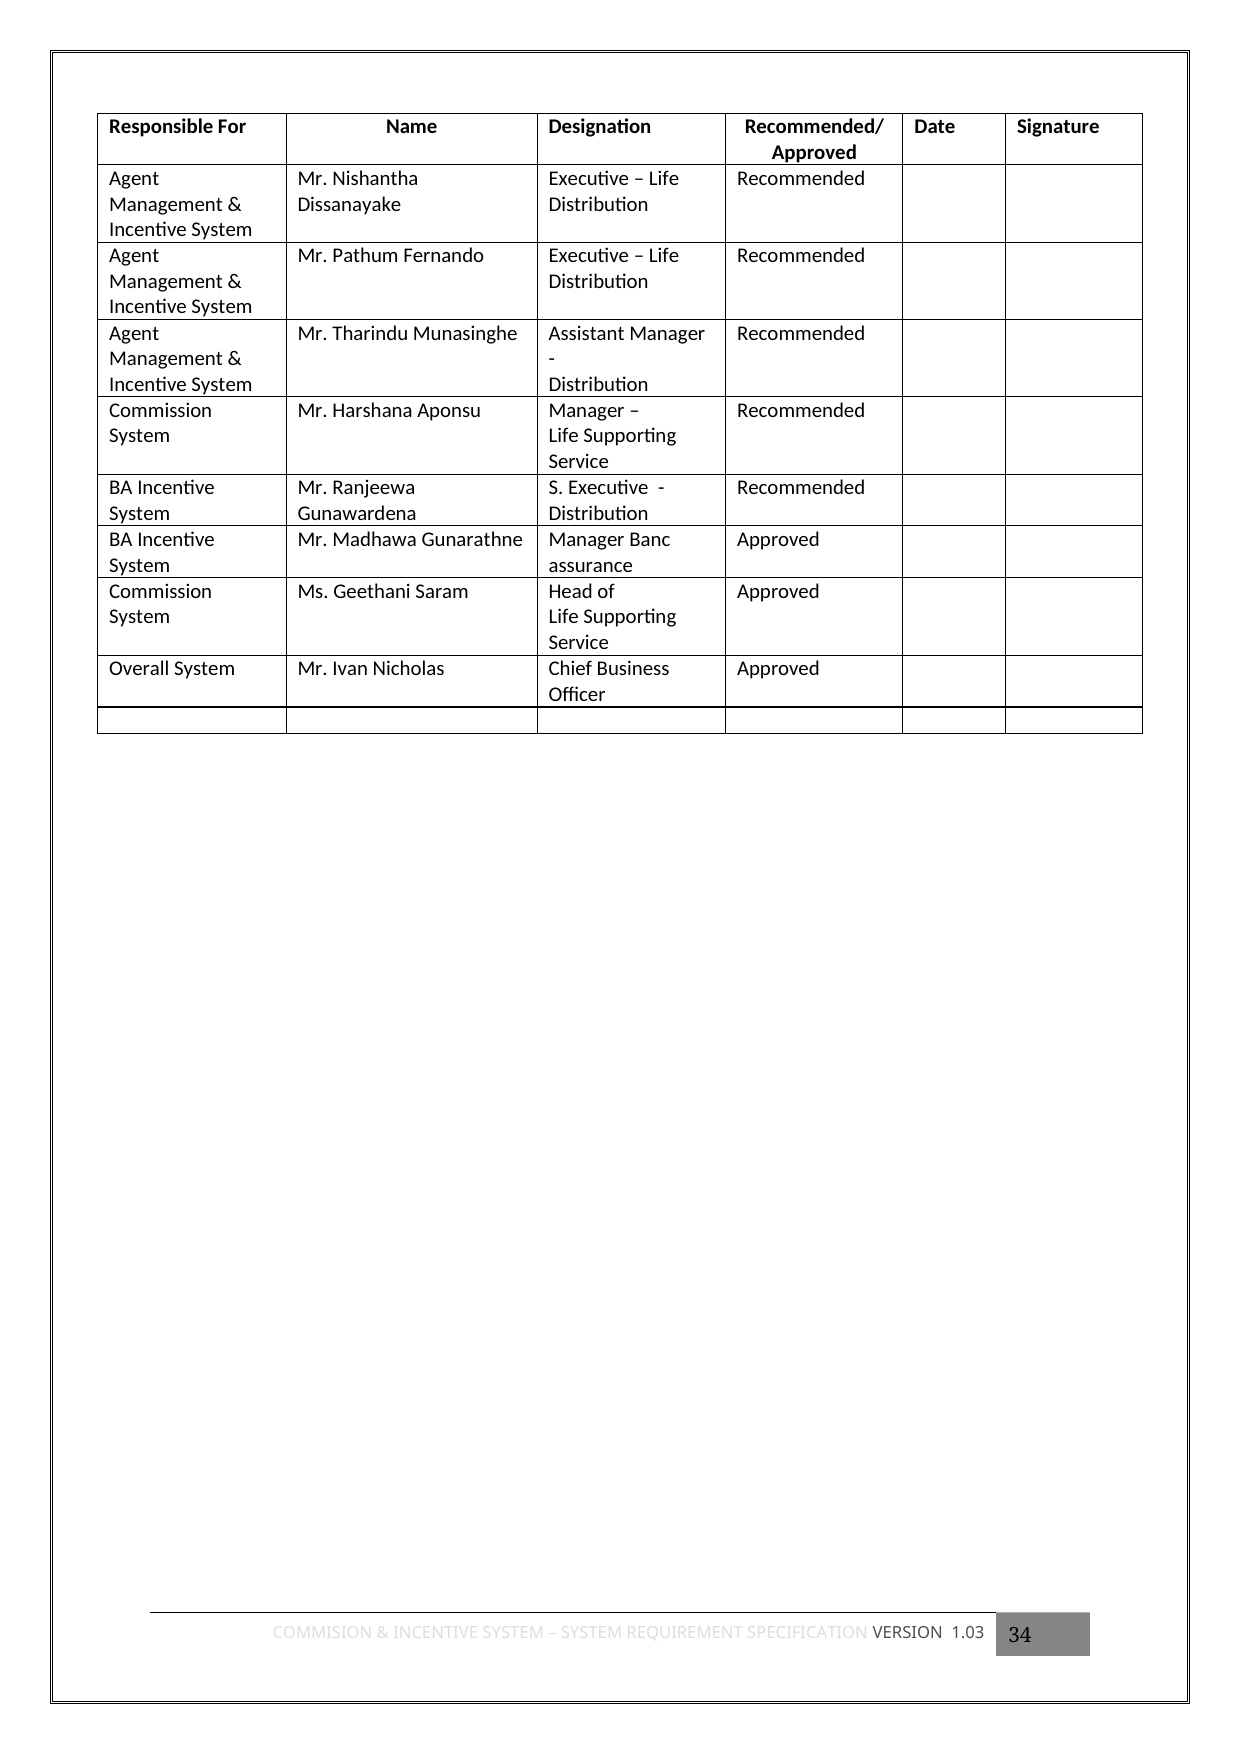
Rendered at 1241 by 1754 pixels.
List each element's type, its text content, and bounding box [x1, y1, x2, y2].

table_header Name [287, 114, 537, 164]
table_cell Mr. Harshana Aponsu [287, 397, 537, 473]
table_cell Approved [726, 578, 902, 654]
table_cell Manager – Life Supporting Service [538, 397, 725, 473]
table_cell [903, 708, 1005, 733]
table_cell [903, 526, 1005, 577]
table_cell [903, 397, 1005, 473]
table_header Designation [538, 114, 725, 164]
table_cell BA Incentive System [98, 475, 286, 525]
table_cell [538, 708, 725, 733]
table_cell Recommended [726, 243, 902, 319]
table_cell Head of Life Supporting Service [538, 578, 725, 654]
table_cell Mr. Pathum Fernando [287, 243, 537, 319]
table_cell Recommended [726, 320, 902, 396]
table_cell [1006, 165, 1142, 242]
table_cell Chief Business Officer [538, 656, 725, 706]
table_cell [1006, 656, 1142, 706]
table_cell [1006, 708, 1142, 733]
table_cell Recommended [726, 165, 902, 242]
table_cell [726, 708, 902, 733]
table_cell [1006, 578, 1142, 654]
table_cell [1006, 397, 1142, 473]
table_header Signature [1006, 114, 1142, 164]
table_cell Executive – Life Distribution [538, 165, 725, 242]
table_cell Manager Banc assurance [538, 526, 725, 577]
table_cell Commission System [98, 397, 286, 473]
table_cell Commission System [98, 578, 286, 654]
table_cell Agent Management & Incentive System [98, 243, 286, 319]
table_cell [1006, 526, 1142, 577]
table_header Date [903, 114, 1005, 164]
table_cell Mr. Tharindu Munasinghe [287, 320, 537, 396]
table_cell [903, 656, 1005, 706]
table_cell [1006, 320, 1142, 396]
table_cell Approved [726, 526, 902, 577]
table_cell Mr. Nishantha Dissanayake [287, 165, 537, 242]
table_cell Assistant Manager - Distribution [538, 320, 725, 396]
table_cell [287, 708, 537, 733]
table_cell Agent Management & Incentive System [98, 320, 286, 396]
table_cell Mr. Ranjeewa Gunawardena [287, 475, 537, 525]
table_cell S. Executive - Distribution [538, 475, 725, 525]
table_cell Mr. Ivan Nicholas [287, 656, 537, 706]
table_cell Mr. Madhawa Gunarathne [287, 526, 537, 577]
table_cell [903, 320, 1005, 396]
table_header Responsible For [98, 114, 286, 164]
table_cell [1006, 243, 1142, 319]
table_cell [903, 578, 1005, 654]
table_cell Recommended [726, 475, 902, 525]
table_cell [903, 243, 1005, 319]
table_cell [1006, 475, 1142, 525]
table_cell Overall System [98, 656, 286, 706]
table_header Recommended/ Approved [726, 114, 902, 164]
table_cell [903, 165, 1005, 242]
table_cell Executive – Life Distribution [538, 243, 725, 319]
table_cell Recommended [726, 397, 902, 473]
table_cell BA Incentive System [98, 526, 286, 577]
table_cell Approved [726, 656, 902, 706]
table_cell Agent Management & Incentive System [98, 165, 286, 242]
table_cell [903, 475, 1005, 525]
table_cell Ms. Geethani Saram [287, 578, 537, 654]
table_cell [98, 708, 286, 733]
